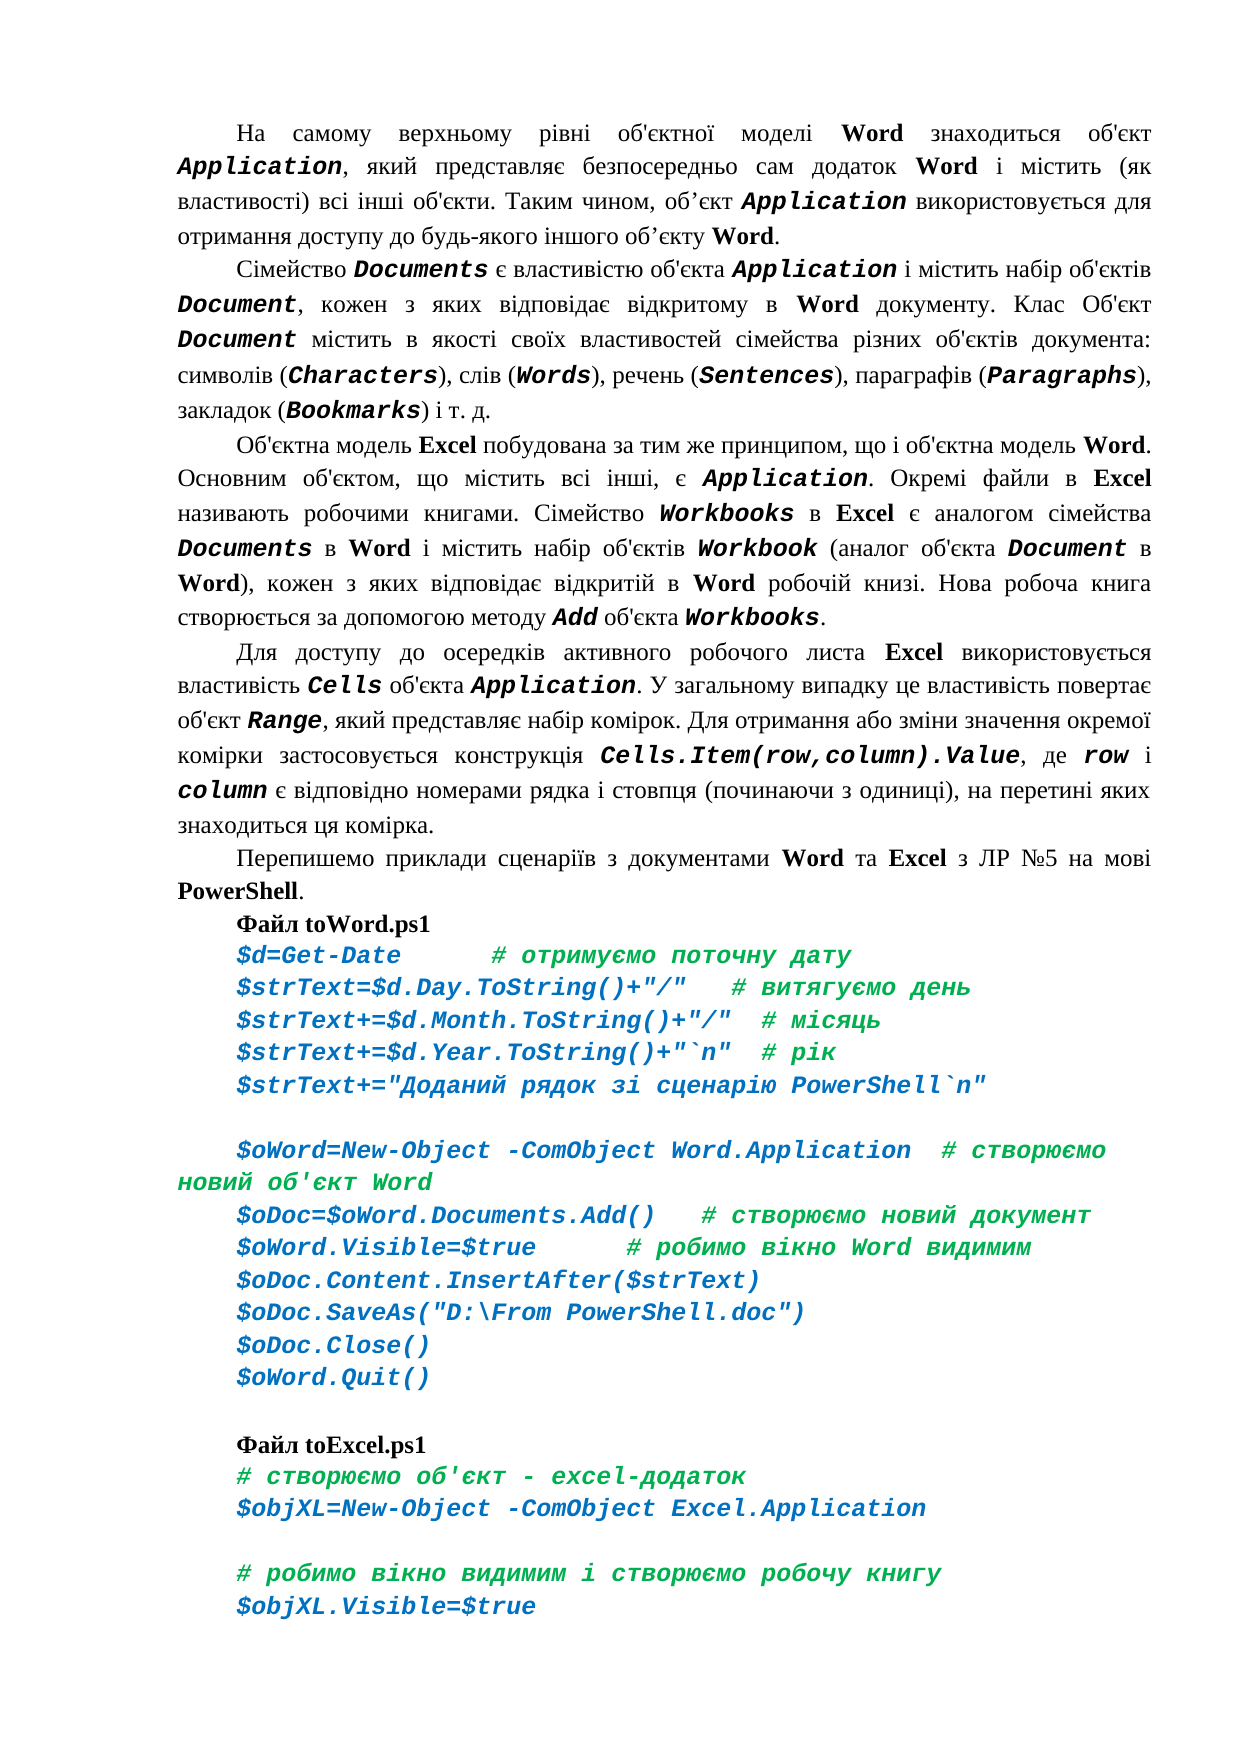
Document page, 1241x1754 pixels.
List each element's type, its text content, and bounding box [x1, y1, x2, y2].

text Файл toWord.ps1 [177, 909, 1152, 938]
text $strText+=$d.Month.ToString()+"/" # місяць [177, 1007, 1152, 1036]
text $oWord=New-Object -ComObject Word.Application # створюємо новий об'єкт Word [177, 1137, 1152, 1198]
text $oDoc.SaveAs("D:\From PowerShell.doc") [177, 1300, 1152, 1328]
text $oDoc.Close() [177, 1332, 1152, 1361]
text Об'єктна модель Excel побудована за тим же принципом, що і об'єктна модель Word. Основним об'єктом, що містить всі інші, є Application. Окремі файли в Excel називають робочими книгами. Сімейство Workbooks в Excel є аналогом сімейства Documents в Word і містить набір об'єктів Workbook (аналог об'єкта Document в Word), кожен з яких відповідає відкритій в Word робочій книзі. Нова робоча книга створюється за допомогою методу Add об'єкта Workbooks. [177, 430, 1152, 632]
text $objXL=New-Object -ComObject Excel.Application [177, 1496, 1152, 1524]
text На самому верхньому рівні об'єктної моделі Word знаходиться об'єкт Application, який представляє безпосередньо сам додаток Word і містить (як властивості) всі інші об'єкти. Таким чином, об’єкт Application використовується для отримання доступу до будь-якого іншого об’єкту Word. [177, 118, 1152, 250]
text $strText+="Доданий рядок зі сценарію PowerShell`n" [177, 1072, 1152, 1101]
text Перепишемо приклади сценаріїв з документами Word та Excel з ЛР №5 на мові PowerShell. [177, 843, 1152, 905]
text Сімейство Documents є властивістю об'єкта Application і містить набір об'єктів Document, кожен з яких відповідає відкритому в Word документу. Клас Об'єкт Document містить в якості своїх властивостей сімейства різних об'єктів документа: символів (Characters), слів (Words), речень (Sentences), параграфів (Paragraphs), закладок (Bookmarks) і т. д. [177, 254, 1152, 426]
text $d=Get-Date # отримуємо поточну дату [177, 942, 1152, 971]
text Для доступу до осередків активного робочого листа Excel використовується властивість Cells об'єкта Application. У загальному випадку це властивість повертає об'єкт Range, який представляє набір комірок. Для отримання або зміни значення окремої комірки застосовується конструкція Cells.Item(row,column).Value, де row і column є відповідно номерами рядка і стовпця (починаючи з одиниці), на перетині яких знаходиться ця комірка. [177, 637, 1152, 839]
text $oDoc.Content.InsertAfter($strText) [177, 1267, 1152, 1296]
text # створюємо об'єкт - excel-додаток [177, 1463, 1152, 1492]
text # робимо вікно видимим і створюємо робочу книгу [177, 1561, 1152, 1589]
text $oWord.Quit() [177, 1365, 1152, 1393]
text Файл toExcel.ps1 [177, 1431, 1152, 1459]
text $strText=$d.Day.ToString()+"/" # витягуємо день [177, 975, 1152, 1003]
text $oDoc=$oWord.Documents.Add() # створюємо новий документ [177, 1202, 1152, 1231]
text $strText+=$d.Year.ToString()+"`n" # рік [177, 1040, 1152, 1068]
text $oWord.Visible=$true # робимо вікно Word видимим [177, 1235, 1152, 1263]
text $objXL.Visible=$true [177, 1593, 1152, 1622]
